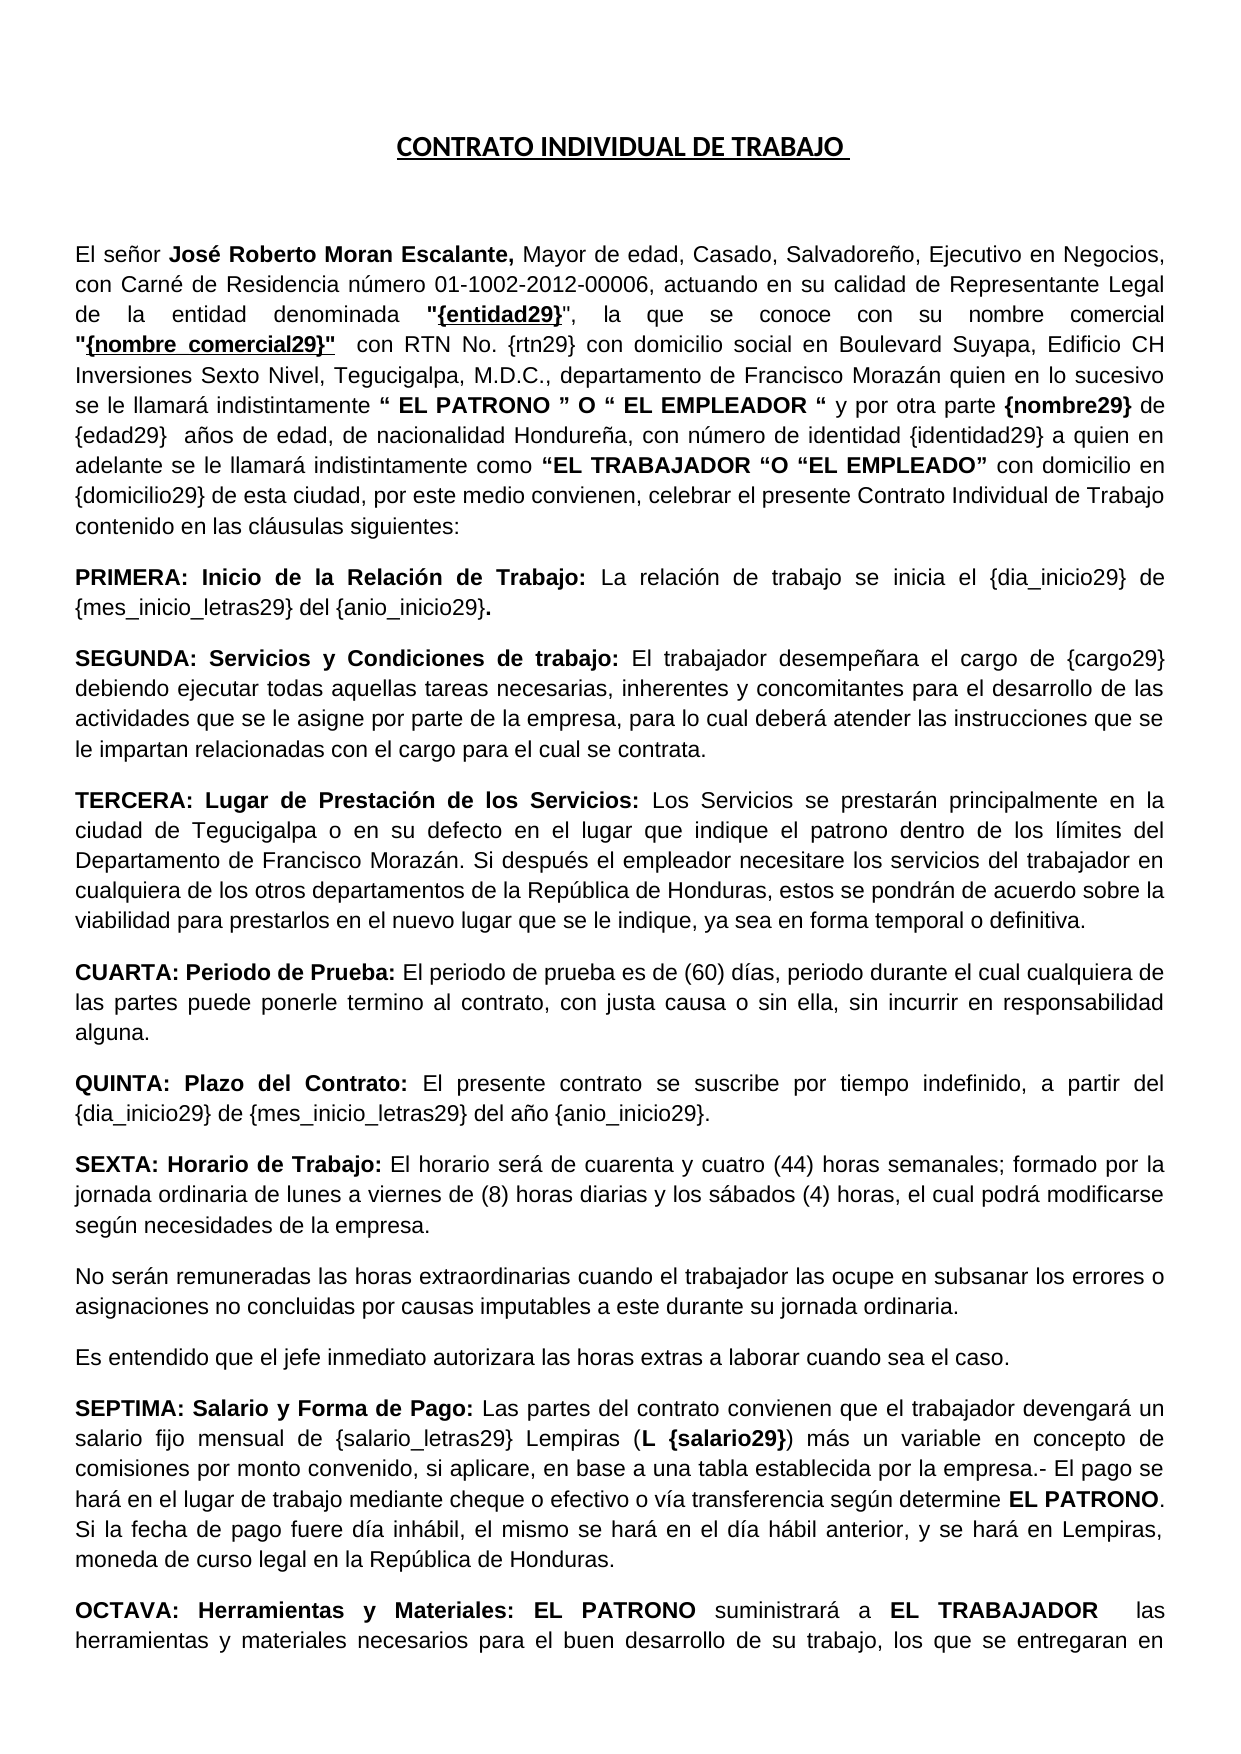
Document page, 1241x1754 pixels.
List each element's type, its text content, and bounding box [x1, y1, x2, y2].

text El señor José Roberto Moran Escalante, Mayor de edad, Casado, Salvadoreño, Ejecutivo en Negocios, con Carné de Residencia número 01-1002-2012-00006, actuando en su calidad de Representante Legal de la entidad denominada "{entidad29}", la que se conoce con su nombre comercial "{nombre_comercial29}" con RTN No. {rtn29} con domicilio social en Boulevard Suyapa, Edificio CH Inversiones Sexto Nivel, Tegucigalpa, M.D.C., departamento de Francisco Morazán quien en lo sucesivo se le llamará indistintamente “ EL PATRONO ” O “ EL EMPLEADOR “ y por otra parte {nombre29} de {edad29} años de edad, de nacionalidad Hondureña, con número de identidad {identidad29} a quien en adelante se le llamará indistintamente como “EL TRABAJADOR “O “EL EMPLEADO” con domicilio en {domicilio29} de esta ciudad, por este medio convienen, celebrar el presente Contrato Individual de Trabajo contenido en las cláusulas siguientes: [75, 241, 1165, 539]
text SEGUNDA: Servicios y Condiciones de trabajo: El trabajador desempeñara el cargo de {cargo29} debiendo ejecutar todas aquellas tareas necesarias, inherentes y concomitantes para el desarrollo de las actividades que se le asigne por parte de la empresa, para lo cual deberá atender las instrucciones que se le impartan relacionadas con el cargo para el cual se contrata. [75, 645, 1165, 762]
text Es entendido que el jefe inmediato autorizara las horas extras a laborar cuando sea el caso. [75, 1344, 1165, 1370]
text PRIMERA: Inicio de la Relación de Trabajo: La relación de trabajo se inicia el {dia_inicio29} de {mes_inicio_letras29} del {anio_inicio29}. [75, 564, 1165, 620]
text No serán remuneradas las horas extraordinarias cuando el trabajador las ocupe en subsanar los errores o asignaciones no concluidas por causas imputables a este durante su jornada ordinaria. [75, 1263, 1165, 1319]
text QUINTA: Plazo del Contrato: El presente contrato se suscribe por tiempo indefinido, a partir del {dia_inicio29} de {mes_inicio_letras29} del año {anio_inicio29}. [75, 1070, 1165, 1127]
text TERCERA: Lugar de Prestación de los Servicios: Los Servicios se prestarán principalmente en la ciudad de Tegucigalpa o en su defecto en el lugar que indique el patrono dentro de los límites del Departamento de Francisco Morazán. Si después el empleador necesitare los servicios del trabajador en cualquiera de los otros departamentos de la República de Honduras, estos se pondrán de acuerdo sobre la viabilidad para prestarlos en el nuevo lugar que se le indique, ya sea en forma temporal o definitiva. [75, 787, 1165, 934]
text SEXTA: Horario de Trabajo: El horario será de cuarenta y cuatro (44) horas semanales; formado por la jornada ordinaria de lunes a viernes de (8) horas diarias y los sábados (4) horas, el cual podrá modificarse según necesidades de la empresa. [75, 1151, 1165, 1238]
text CONTRATO INDIVIDUAL DE TRABAJO [75, 128, 1165, 164]
text SEPTIMA: Salario y Forma de Pago: Las partes del contrato convienen que el trabajador devengará un salario fijo mensual de {salario_letras29} Lempiras (L {salario29}) más un variable en concepto de comisiones por monto convenido, si aplicare, en base a una tabla establecida por la empresa.- El pago se hará en el lugar de trabajo mediante cheque o efectivo o vía transferencia según determine EL PATRONO. Si la fecha de pago fuere día inhábil, el mismo se hará en el día hábil anterior, y se hará en Lempiras, moneda de curso legal en la República de Honduras. [75, 1395, 1165, 1572]
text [75, 1597, 1165, 1654]
text CUARTA: Periodo de Prueba: El periodo de prueba es de (60) días, periodo durante el cual cualquiera de las partes puede ponerle termino al contrato, con justa causa o sin ella, sin incurrir en responsabilidad alguna. [75, 958, 1165, 1045]
